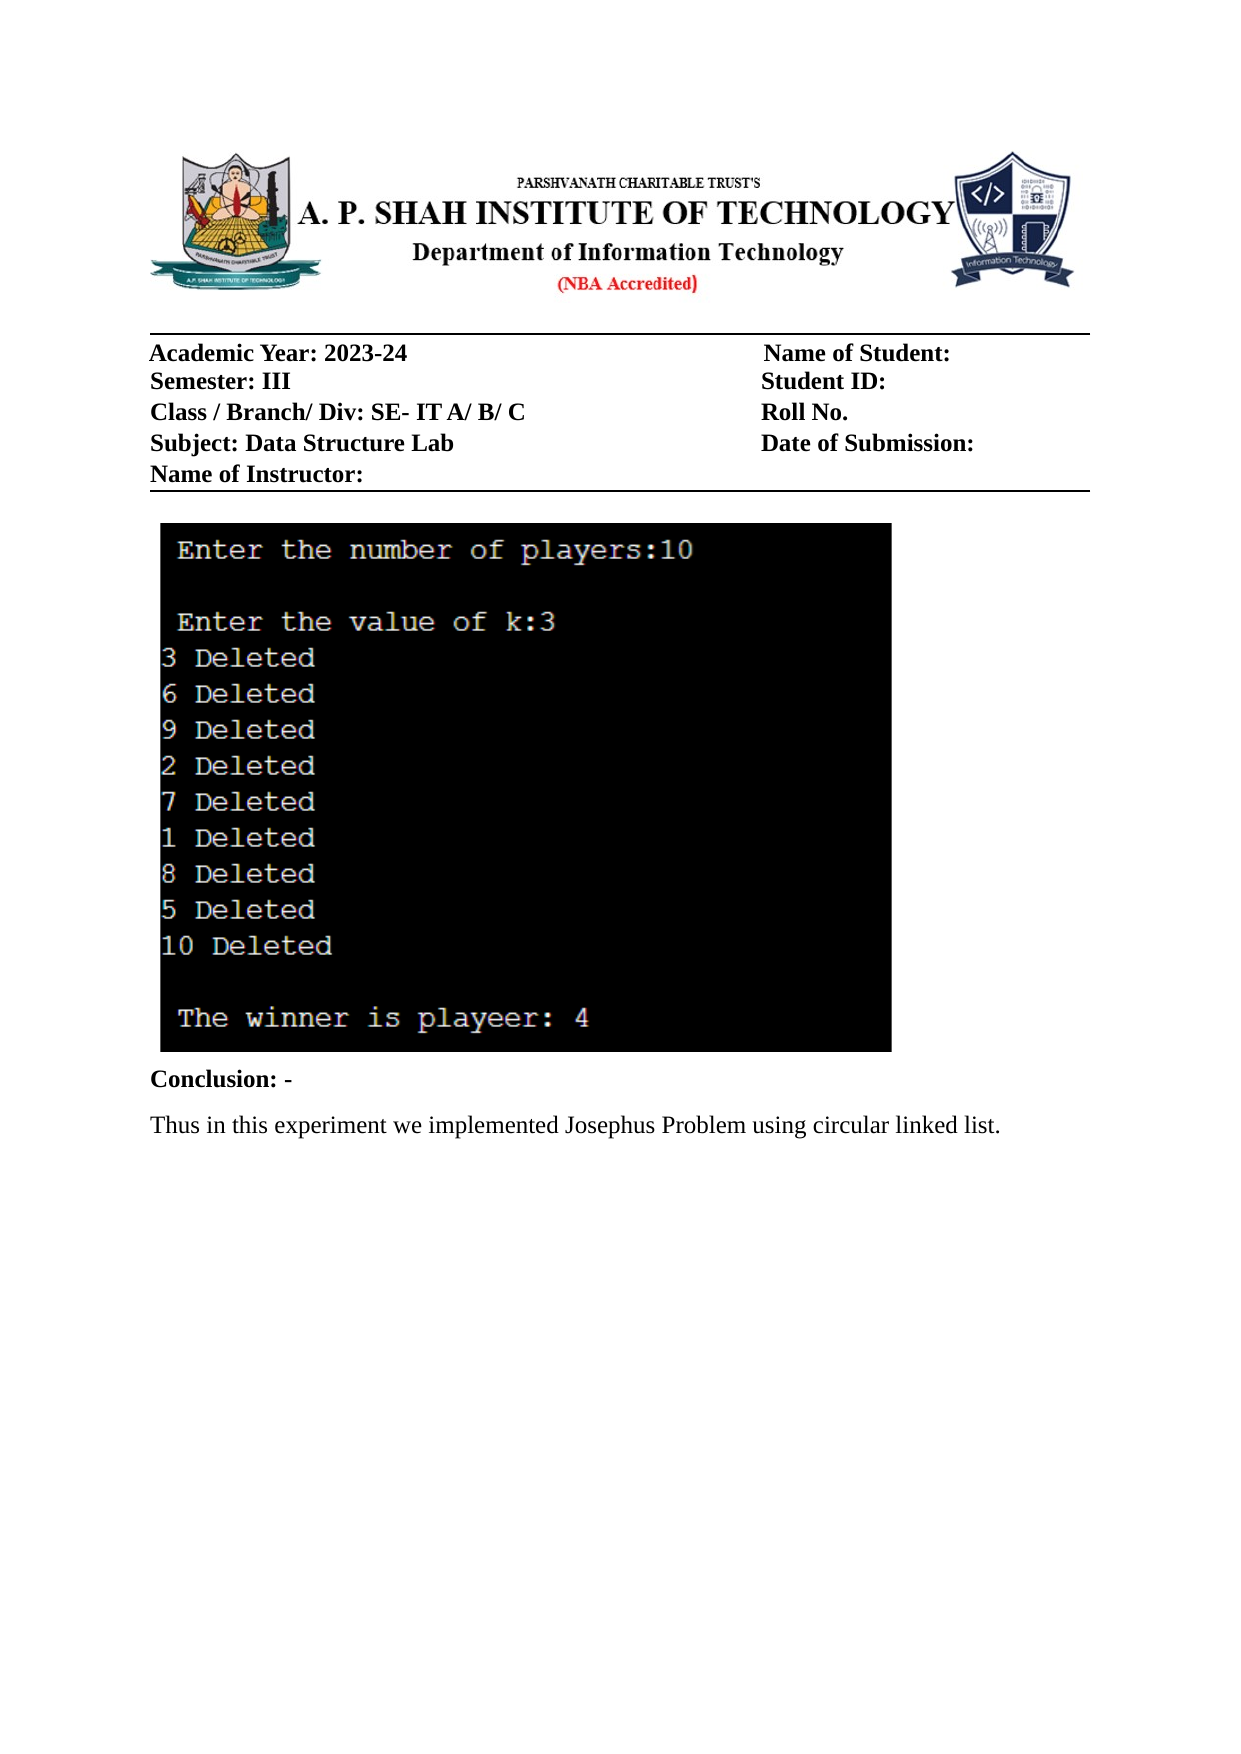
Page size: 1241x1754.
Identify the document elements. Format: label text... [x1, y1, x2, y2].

text Thus in this experiment we implemented Josephus Problem using circular linked list. [150, 1110, 1090, 1138]
text Conclusion: - [150, 1064, 1079, 1093]
picture [160, 523, 892, 1052]
picture [150, 118, 1091, 303]
